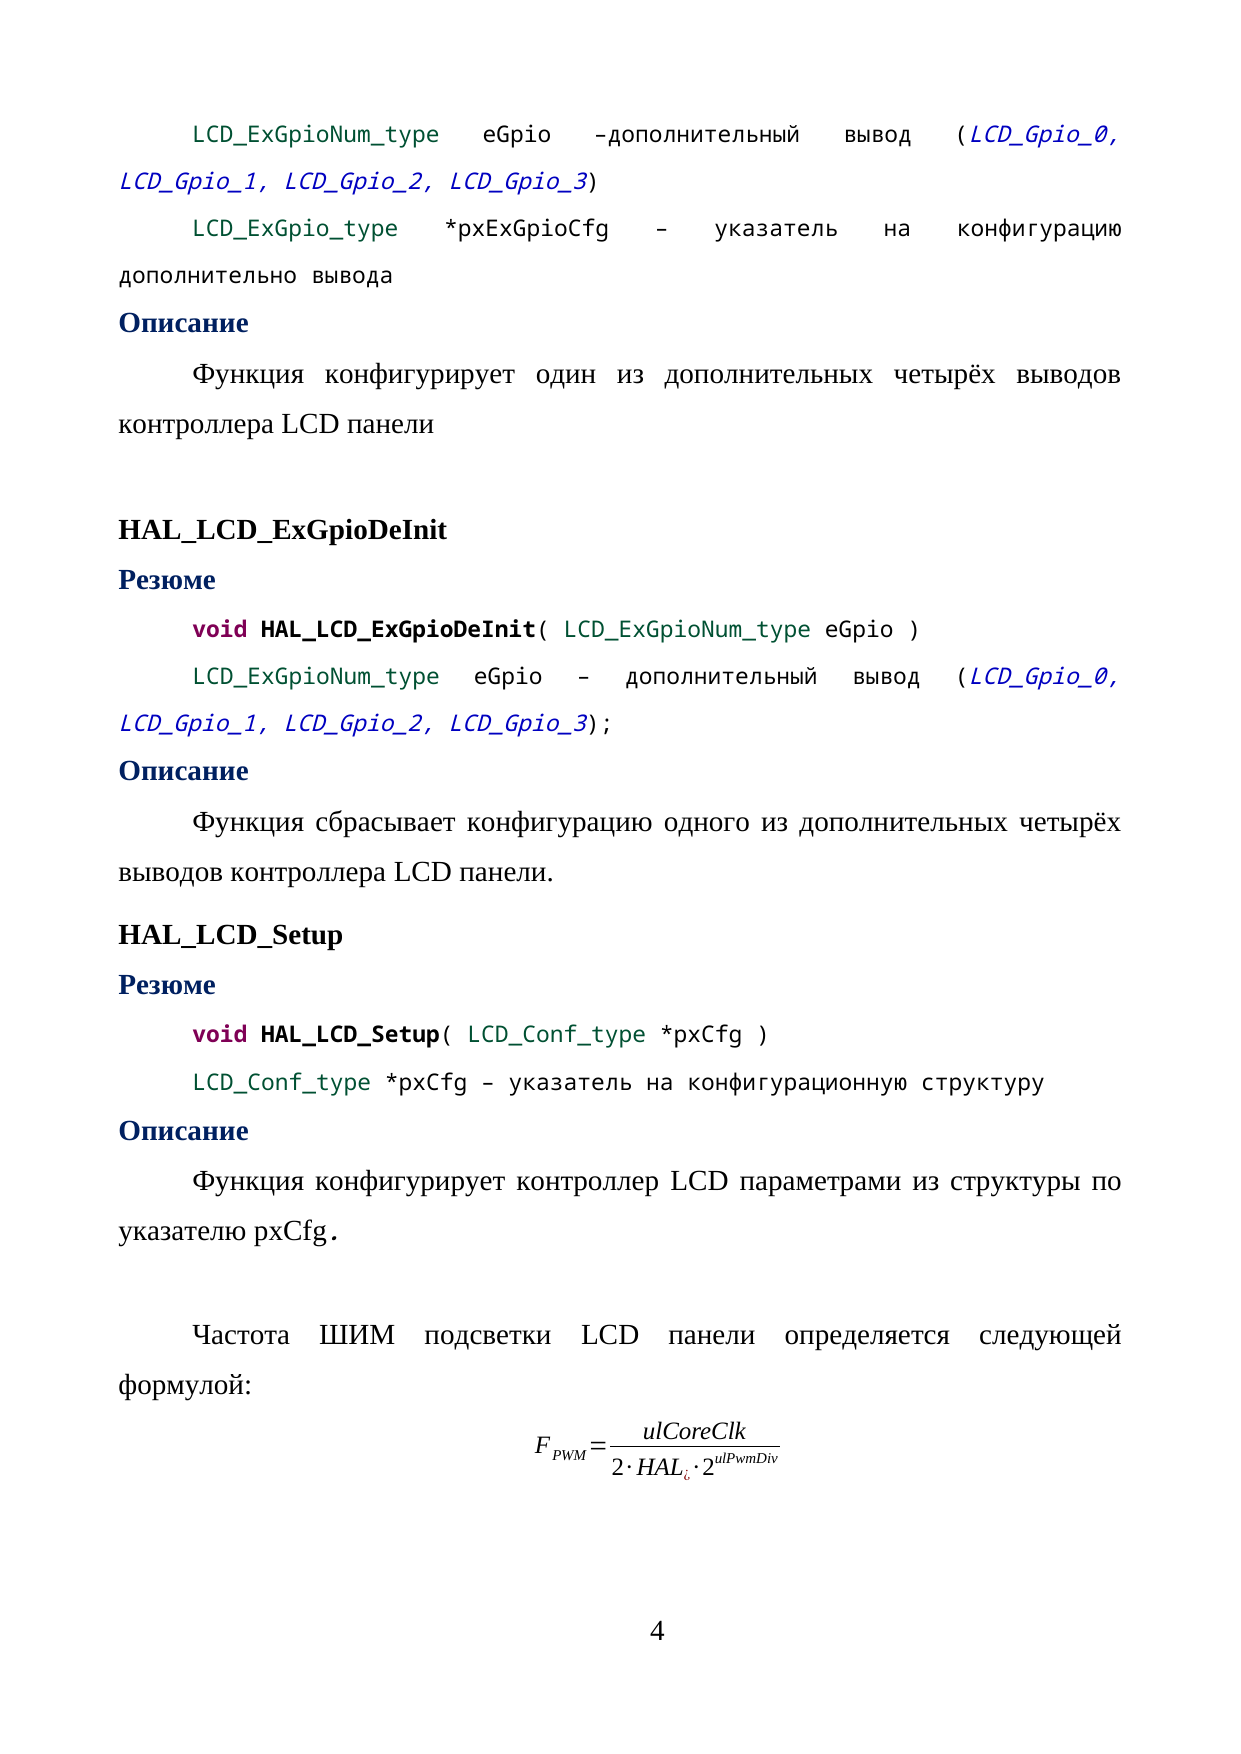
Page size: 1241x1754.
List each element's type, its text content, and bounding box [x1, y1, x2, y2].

text Резюме [118, 967, 1122, 1001]
text Описание [118, 753, 1122, 787]
text Резюме [118, 562, 1122, 596]
text LCD_ExGpioNum_type eGpio –дополнительный вывод (LCD_Gpio_0, LCD_Gpio_1, LCD_Gpio_2, LCD_Gpio_3) [118, 118, 1122, 196]
text LCD_Conf_type *pxCfg – указатель на конфигурационную структуру [118, 1066, 1122, 1097]
text void HAL_LCD_Setup( LCD_Conf_type *pxCfg ) [118, 1017, 1122, 1049]
text void HAL_LCD_ExGpioDeInit( LCD_ExGpioNum_type eGpio ) [118, 613, 1122, 644]
subtitle HAL_LCD_Setup [118, 917, 1122, 950]
text Функция сбрасывает конфигурацию одного из дополнительных четырёх выводов контроллера LCD панели. [118, 804, 1122, 888]
text Описание [118, 1113, 1122, 1146]
text Функция конфигурирует один из дополнительных четырёх выводов контроллера LCD панели [118, 356, 1122, 440]
subtitle HAL_LCD_ExGpioDeInit [118, 512, 1122, 546]
text LCD_ExGpio_type *pxExGpioCfg – указатель на конфигурацию дополнительно вывода [118, 212, 1122, 290]
text Частота ШИМ подсветки LCD панели определяется следующей формулой: [118, 1317, 1122, 1401]
text LCD_ExGpioNum_type eGpio – дополнительный вывод (LCD_Gpio_0, LCD_Gpio_1, LCD_Gpio_2, LCD_Gpio_3); [118, 660, 1122, 738]
text Описание [118, 306, 1122, 339]
text Функция конфигурирует контроллер LCD параметрами из структуры по указателю pxCfg. [118, 1163, 1122, 1247]
